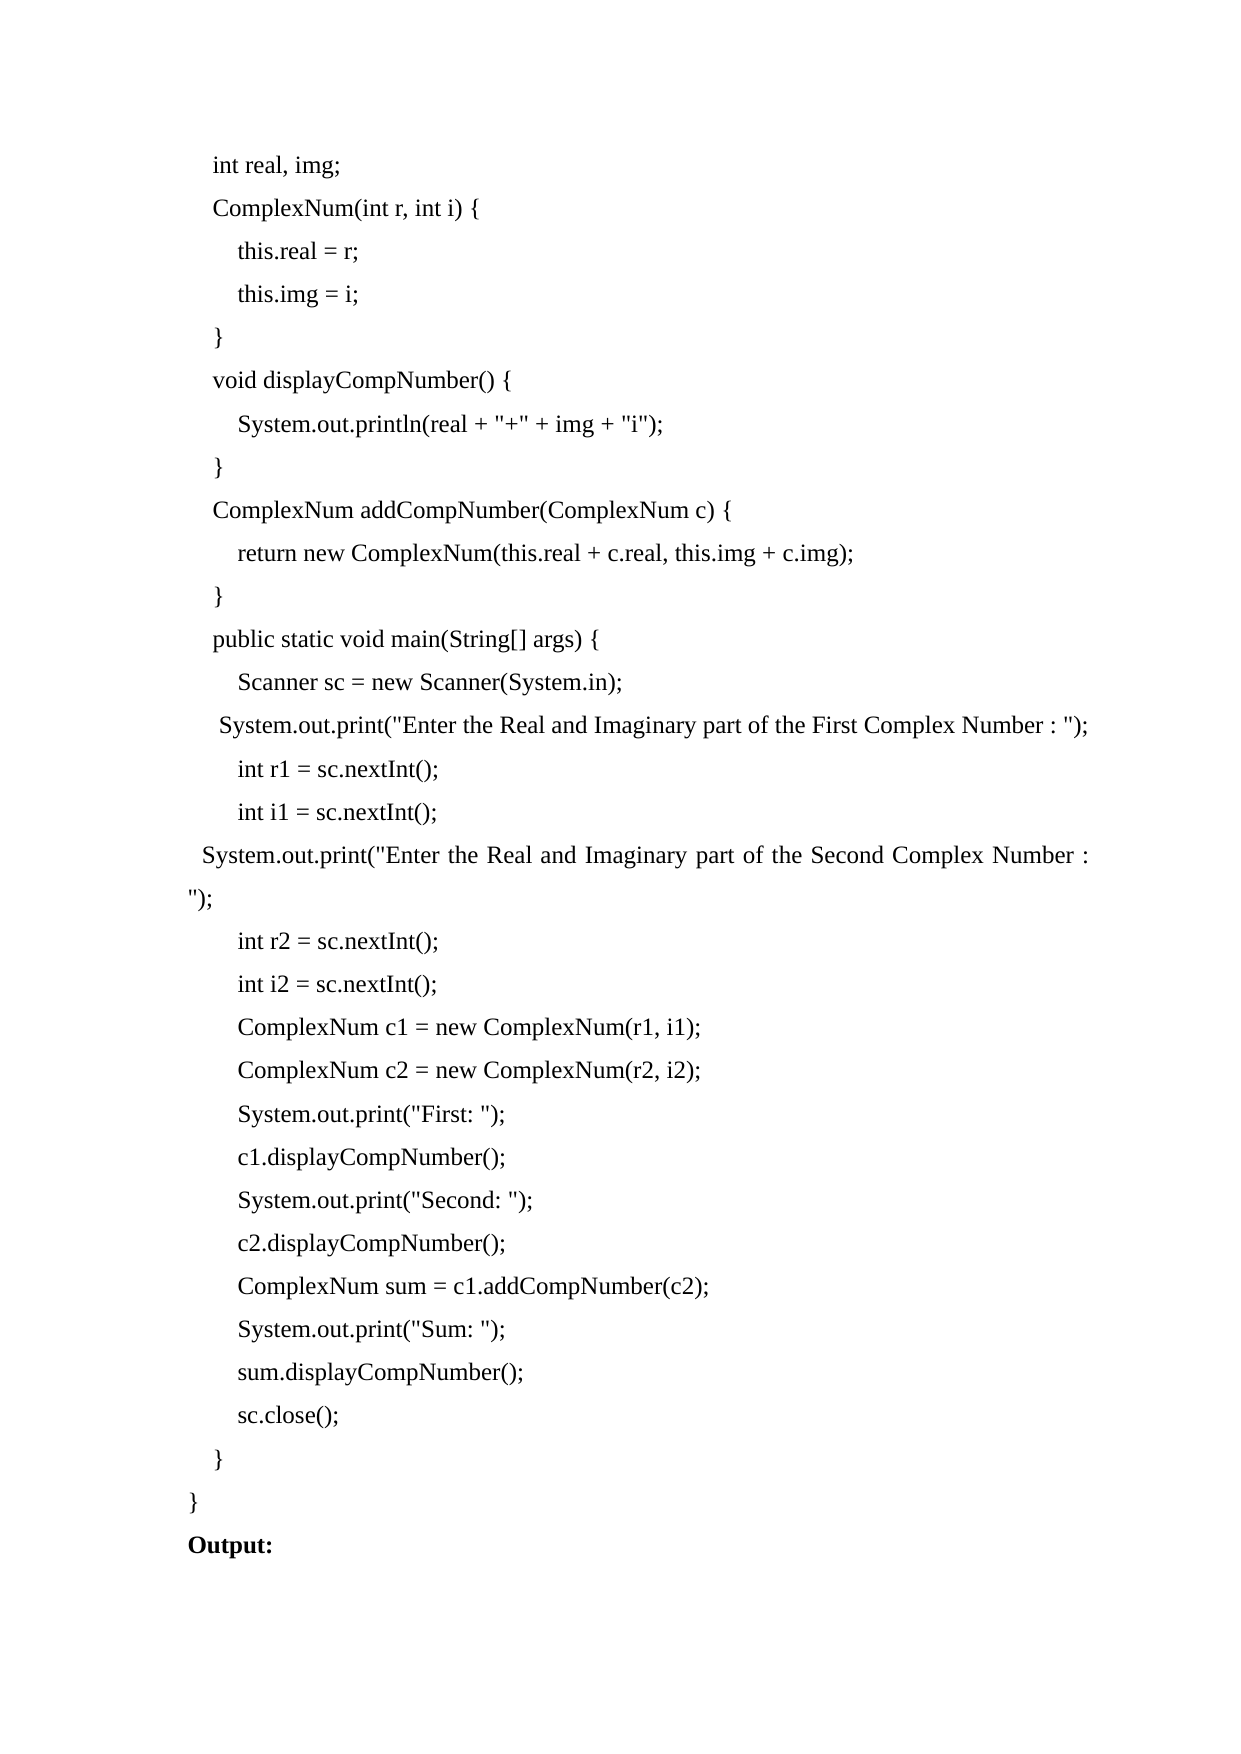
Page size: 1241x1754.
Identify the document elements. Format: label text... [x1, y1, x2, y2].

text System.out.print("First: "); [187, 1099, 1090, 1127]
text System.out.print("Enter the Real and Imaginary part of the Second Complex Number : "); [187, 840, 1090, 912]
text ComplexNum c1 = new ComplexNum(r1, i1); [187, 1012, 1090, 1041]
text int r1 = sc.nextInt(); [187, 754, 1090, 782]
text void displayCompNumber() { [187, 366, 1090, 394]
text c2.displayCompNumber(); [187, 1228, 1090, 1257]
text System.out.print("Second: "); [187, 1185, 1090, 1214]
text System.out.print("Sum: "); [187, 1314, 1090, 1343]
text } [187, 322, 1090, 351]
text sc.close(); [187, 1401, 1090, 1429]
text System.out.println(real + "+" + img + "i"); [187, 409, 1090, 437]
text int i2 = sc.nextInt(); [187, 969, 1090, 998]
text } [187, 1444, 1090, 1472]
text this.real = r; [187, 236, 1090, 265]
text } [187, 1487, 1090, 1516]
text } [187, 452, 1090, 481]
text sum.displayCompNumber(); [187, 1357, 1090, 1386]
text int r2 = sc.nextInt(); [187, 926, 1090, 955]
text c1.displayCompNumber(); [187, 1142, 1090, 1171]
text Scanner sc = new Scanner(System.in); [187, 667, 1090, 696]
text ComplexNum addCompNumber(ComplexNum c) { [187, 495, 1090, 524]
text ComplexNum sum = c1.addCompNumber(c2); [187, 1271, 1090, 1300]
text int i1 = sc.nextInt(); [187, 797, 1090, 826]
text this.img = i; [187, 279, 1090, 308]
text Output: [187, 1530, 1090, 1559]
text int real, img; [187, 150, 1090, 179]
text public static void main(String[] args) { [187, 624, 1090, 653]
text System.out.print("Enter the Real and Imaginary part of the First Complex Number : "); [187, 711, 1090, 739]
text return new ComplexNum(this.real + c.real, this.img + c.img); [187, 538, 1090, 567]
text ComplexNum c2 = new ComplexNum(r2, i2); [187, 1056, 1090, 1084]
text } [187, 581, 1090, 610]
text ComplexNum(int r, int i) { [187, 193, 1090, 222]
